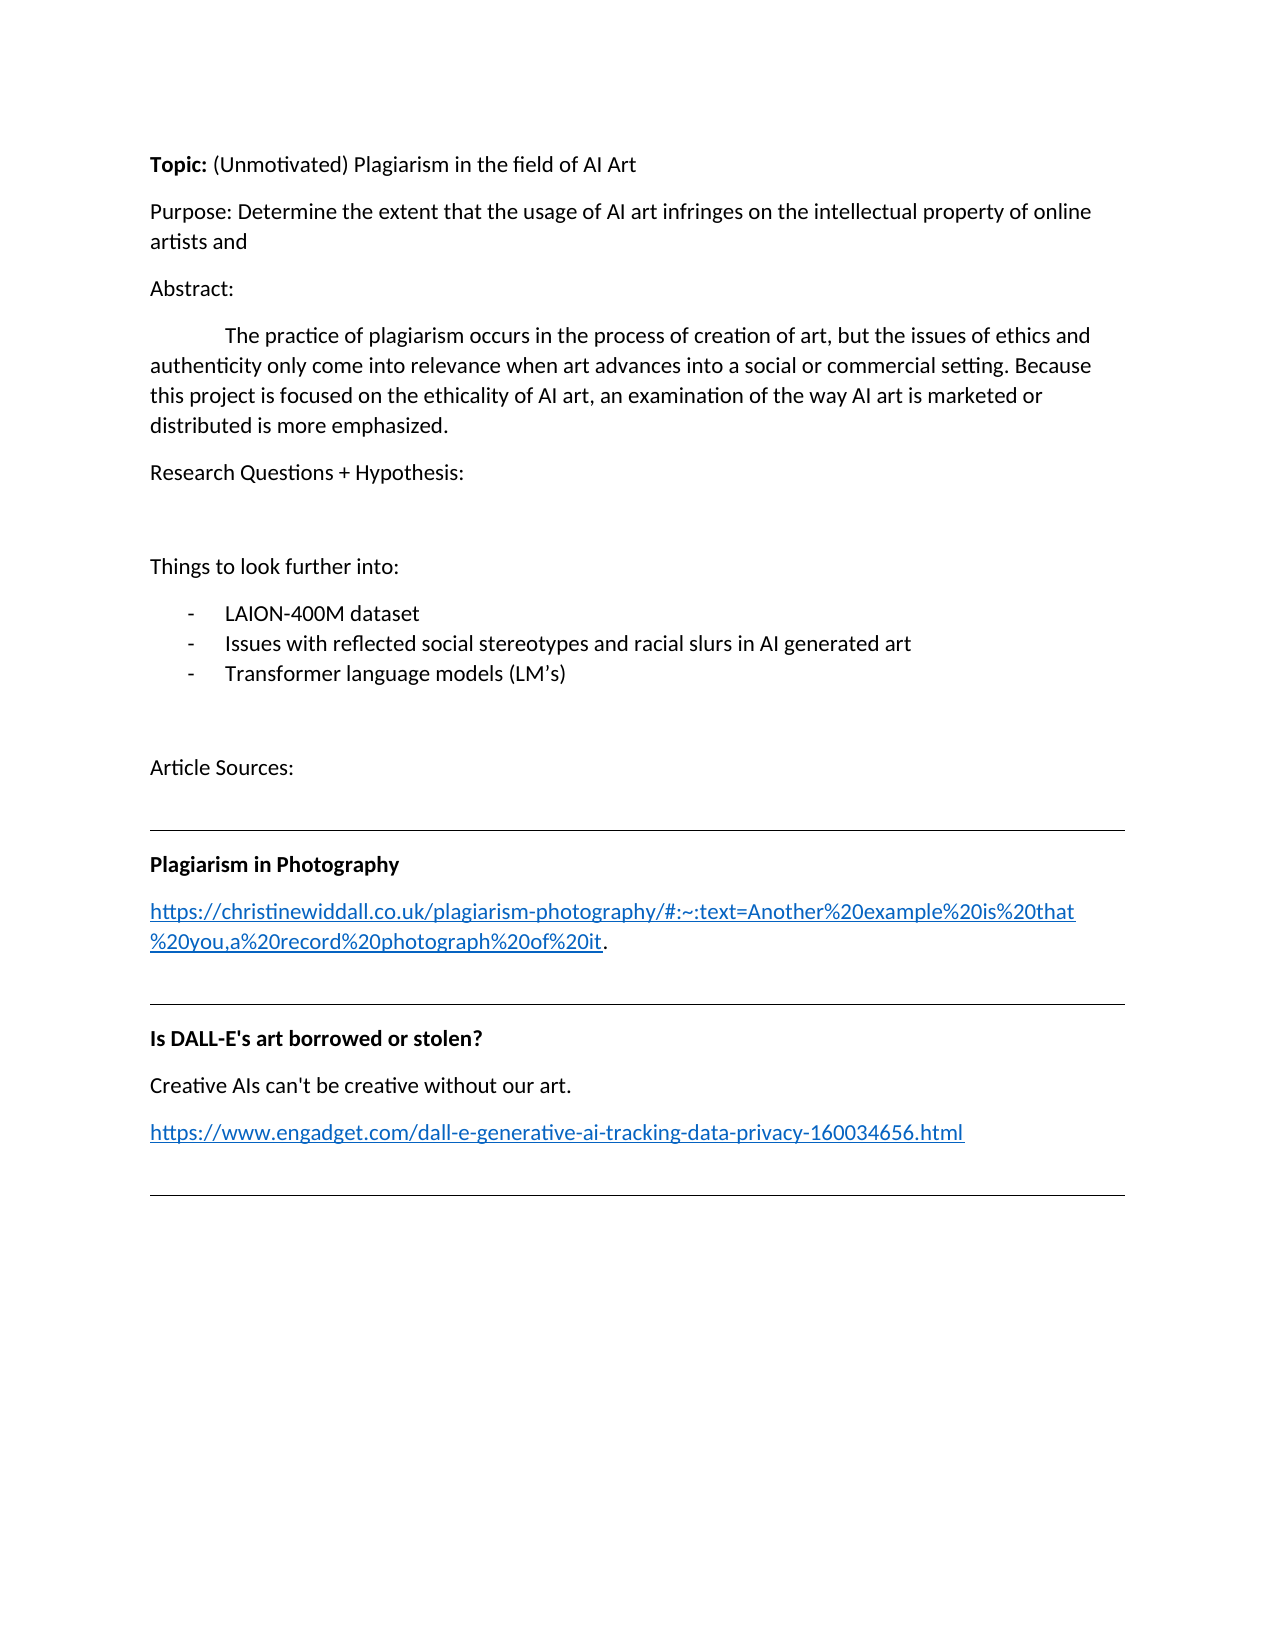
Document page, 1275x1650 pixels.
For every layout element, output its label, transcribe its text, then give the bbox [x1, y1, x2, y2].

text Topic: (Unmotivated) Plagiarism in the field of AI Art [150, 150, 1125, 178]
text Plagiarism in Photography [150, 850, 1125, 878]
text Research Questions + Hypothesis: [150, 458, 1125, 486]
text https://christinewiddall.co.uk/plagiarism-photography/#:~:text=Another%20example%20is%20that%20you,a%20record%20photograph%20of%20it. [150, 897, 1125, 955]
text Creative AIs can't be creative without our art. [150, 1071, 1125, 1099]
text https://www.engadget.com/dall-e-generative-ai-tracking-data-privacy-160034656.html [150, 1118, 1125, 1146]
list Issues with reflected social stereotypes and racial slurs in AI generated art [187, 629, 1125, 657]
text Article Sources: [150, 753, 1125, 781]
text The practice of plagiarism occurs in the process of creation of art, but the issues of ethics and authenticity only come into relevance when art advances into a social or commercial setting. Because this project is focused on the ethicality of AI art, an examination of the way AI art is marketed or distributed is more emphasized. [150, 321, 1125, 439]
text Purpose: Determine the extent that the usage of AI art infringes on the intellectual property of online artists and [150, 197, 1125, 255]
list LAION-400M dataset [187, 599, 1125, 627]
text Is DALL-E's art borrowed or stolen? [150, 1024, 1125, 1052]
text Things to look further into: [150, 552, 1125, 580]
list Transformer language models (LM’s) [187, 659, 1125, 687]
text Abstract: [150, 274, 1125, 302]
